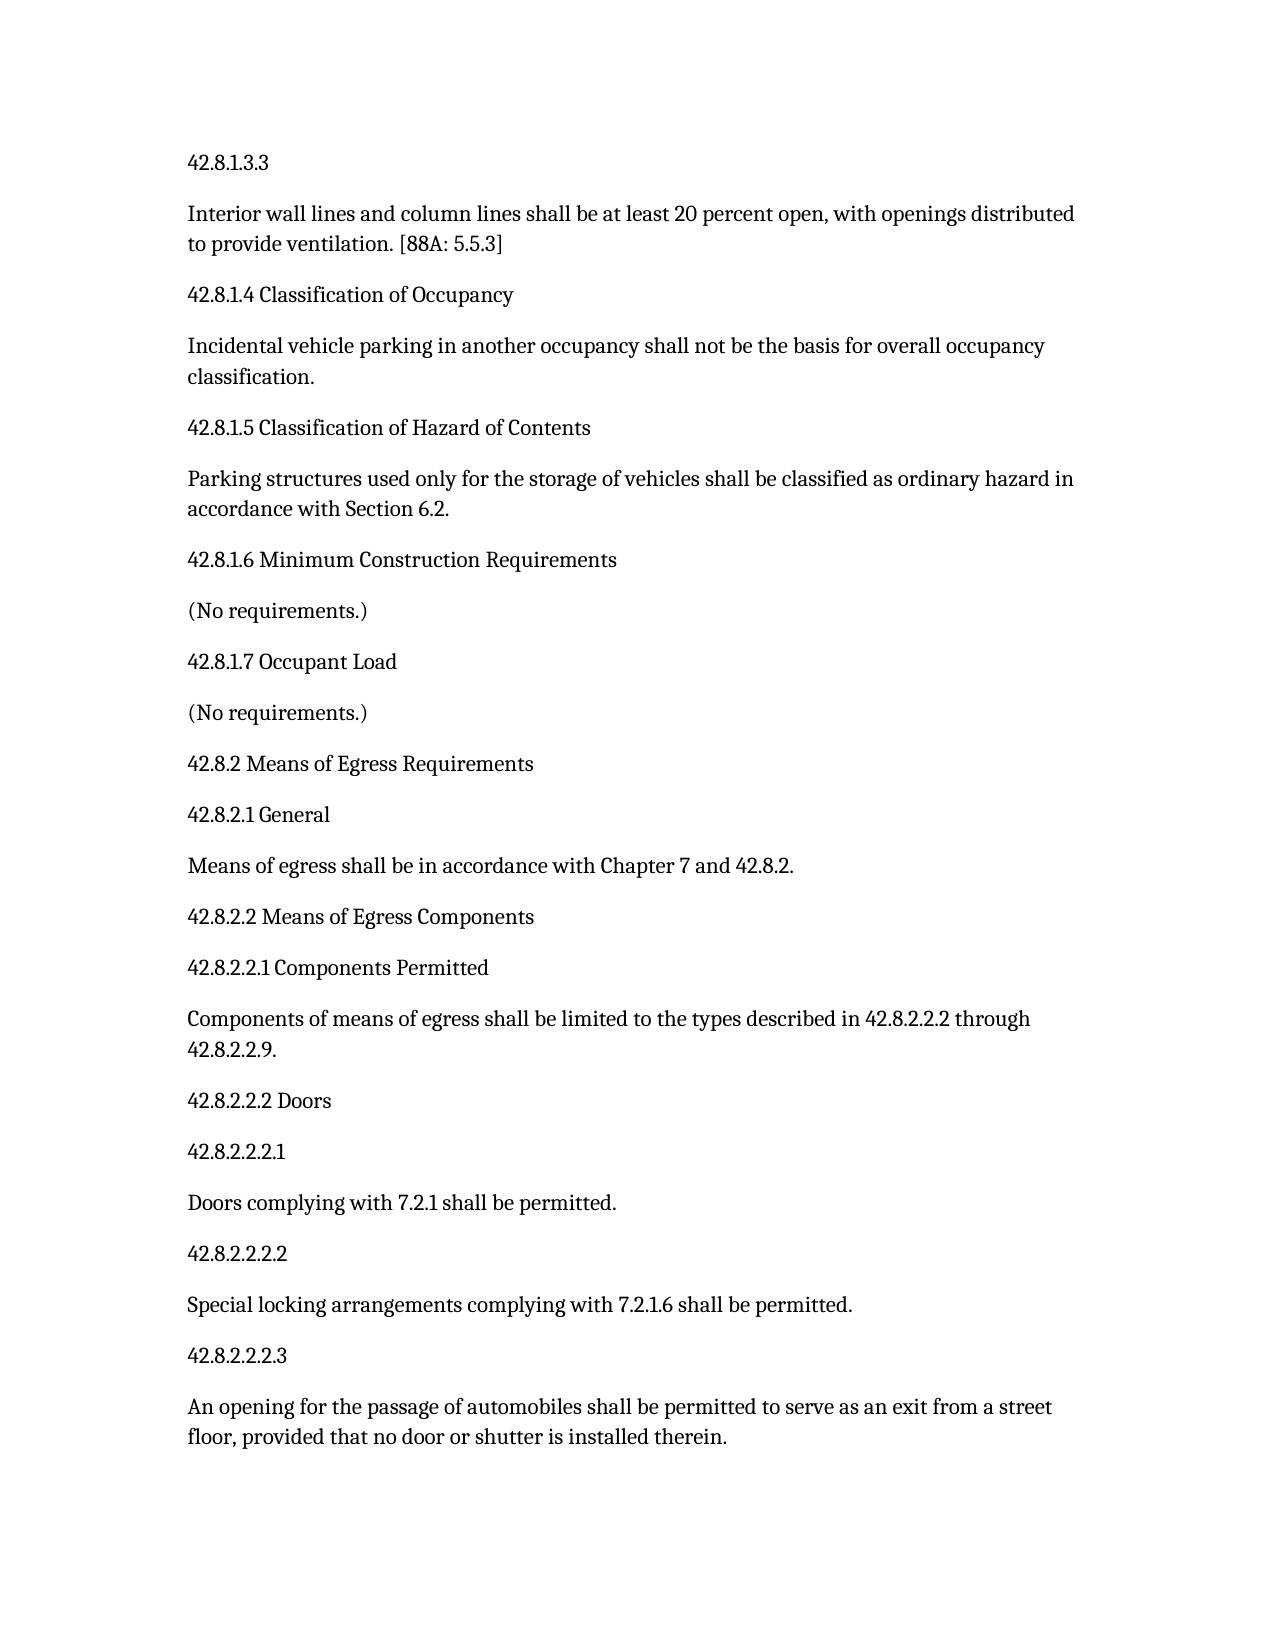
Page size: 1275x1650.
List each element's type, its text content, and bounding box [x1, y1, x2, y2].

text (No requirements.) [187, 700, 1087, 726]
text 42.8.2.2.2.3 [187, 1343, 1087, 1369]
text Interior wall lines and column lines shall be at least 20 percent open, with openings distributed to provide ventilation. [88A: 5.5.3] [187, 201, 1087, 258]
text 42.8.1.3.3 [187, 150, 1087, 176]
text 42.8.1.4 Classification of Occupancy [187, 282, 1087, 309]
text (No requirements.) [187, 598, 1087, 624]
text 42.8.2 Means of Egress Requirements [187, 751, 1087, 777]
text 42.8.2.2.2.2 [187, 1241, 1087, 1267]
text 42.8.2.2.2.1 [187, 1138, 1087, 1165]
text 42.8.2.2.1 Components Permitted [187, 955, 1087, 982]
text Incidental vehicle parking in another occupancy shall not be the basis for overall occupancy classification. [187, 333, 1087, 390]
text 42.8.1.5 Classification of Hazard of Contents [187, 414, 1087, 441]
text An opening for the passage of automobiles shall be permitted to serve as an exit from a street floor, provided that no door or shutter is installed therein. [187, 1394, 1087, 1450]
text 42.8.2.2.2 Doors [187, 1087, 1087, 1114]
text Special locking arrangements complying with 7.2.1.6 shall be permitted. [187, 1292, 1087, 1318]
text Components of means of egress shall be limited to the types described in 42.8.2.2.2 through 42.8.2.2.9. [187, 1006, 1087, 1063]
text 42.8.1.6 Minimum Construction Requirements [187, 547, 1087, 573]
text Doors complying with 7.2.1 shall be permitted. [187, 1189, 1087, 1216]
text 42.8.2.2 Means of Egress Components [187, 904, 1087, 931]
text 42.8.2.1 General [187, 802, 1087, 828]
text Parking structures used only for the storage of vehicles shall be classified as ordinary hazard in accordance with Section 6.2. [187, 466, 1087, 522]
text Means of egress shall be in accordance with Chapter 7 and 42.8.2. [187, 853, 1087, 879]
text 42.8.1.7 Occupant Load [187, 649, 1087, 675]
